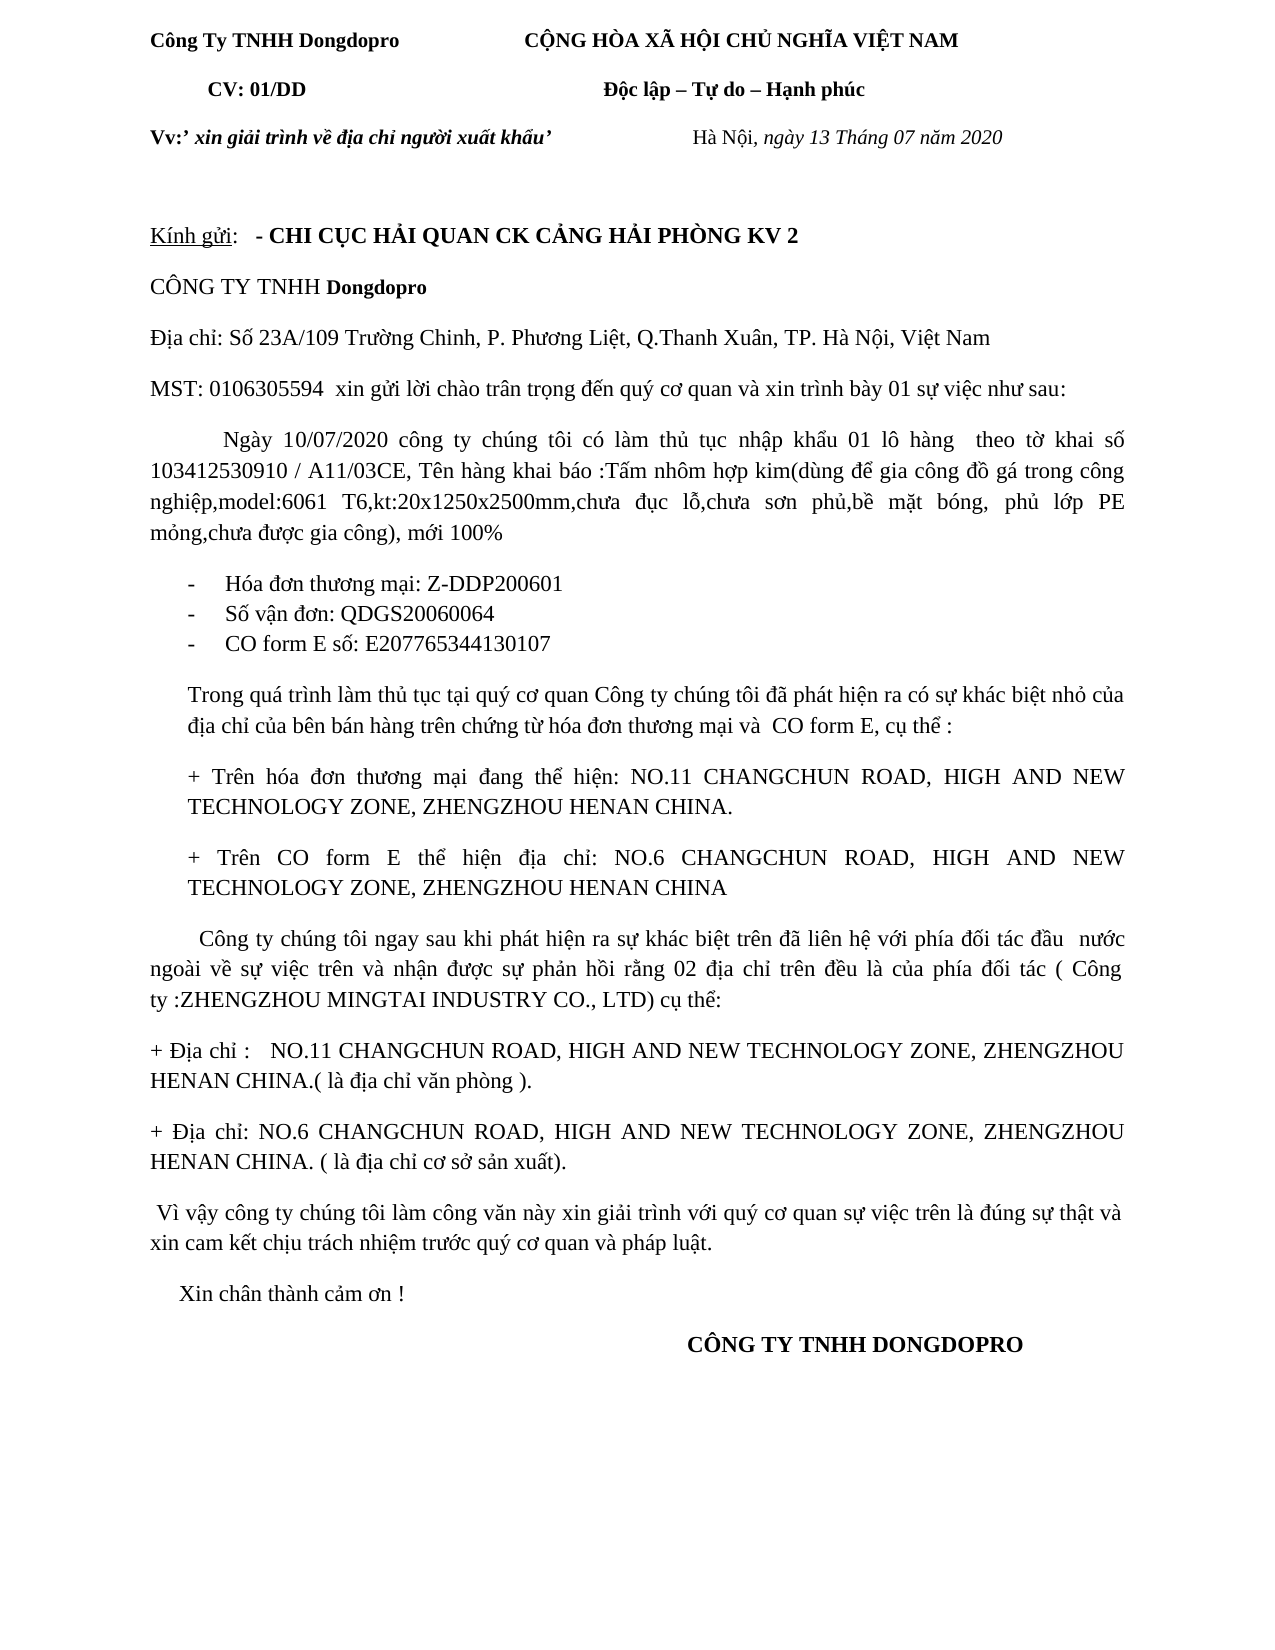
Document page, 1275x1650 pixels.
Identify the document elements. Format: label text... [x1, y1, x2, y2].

text CÔNG TY TNHH DONGDOPRO [150, 1331, 1125, 1358]
list CO form E số: E207765344130107 [187, 630, 1125, 657]
text Công Ty TNHH Dongdopro CỘNG HÒA XÃ HỘI CHỦ NGHĨA VIỆT NAM [150, 28, 1125, 52]
text MST: 0106305594 xin gửi lời chào trân trọng đến quý cơ quan và xin trình bày 01 sự việc như sau: [150, 375, 1125, 401]
text + Địa chỉ : NO.11 CHANGCHUN ROAD, HIGH AND NEW TECHNOLOGY ZONE, ZHENGZHOU HENAN CHINA.( là địa chỉ văn phòng ). [150, 1037, 1125, 1093]
text Công ty chúng tôi ngay sau khi phát hiện ra sự khác biệt trên đã liên hệ với phía đối tác đầu nước ngoài về sự việc trên và nhận được sự phản hồi rằng 02 địa chỉ trên đều là của phía đối tác ( Công ty :ZHENGZHOU MINGTAI INDUSTRY CO., LTD) cụ thể: [150, 925, 1125, 1012]
list Số vận đơn: QDGS20060064 [187, 600, 1125, 626]
text + Trên hóa đơn thương mại đang thể hiện: NO.11 CHANGCHUN ROAD, HIGH AND NEW TECHNOLOGY ZONE, ZHENGZHOU HENAN CHINA. [187, 763, 1125, 819]
text + Địa chỉ: NO.6 CHANGCHUN ROAD, HIGH AND NEW TECHNOLOGY ZONE, ZHENGZHOU HENAN CHINA. ( là địa chỉ cơ sở sản xuất). [150, 1118, 1125, 1174]
text Trong quá trình làm thủ tục tại quý cơ quan Công ty chúng tôi đã phát hiện ra có sự khác biệt nhỏ của địa chỉ của bên bán hàng trên chứng từ hóa đơn thương mại và CO form E, cụ thể : [187, 681, 1125, 738]
text CV: 01/DD Độc lập – Tự do – Hạnh phúc [150, 77, 1125, 101]
text Kính gửi: - CHI CỤC HẢI QUAN CK CẢNG HẢI PHÒNG KV 2 [150, 222, 1125, 248]
text Ngày 10/07/2020 công ty chúng tôi có làm thủ tục nhập khẩu 01 lô hàng theo tờ khai số 103412530910 / A11/03CE, Tên hàng khai báo :Tấm nhôm hợp kim(dùng để gia công đồ gá trong công nghiệp,model:6061 T6,kt:20x1250x2500mm,chưa đục lỗ,chưa sơn phủ,bề mặt bóng, phủ lớp PE mỏng,chưa được gia công), mới 100% [150, 426, 1125, 545]
text Địa chỉ: Số 23A/109 Trường Chinh, P. Phương Liệt, Q.Thanh Xuân, TP. Hà Nội, Việt Nam [150, 324, 1125, 350]
text Vì vậy công ty chúng tôi làm công văn này xin giải trình với quý cơ quan sự việc trên là đúng sự thật và xin cam kết chịu trách nhiệm trước quý cơ quan và pháp luật. [150, 1199, 1125, 1256]
text + Trên CO form E thể hiện địa chỉ: NO.6 CHANGCHUN ROAD, HIGH AND NEW TECHNOLOGY ZONE, ZHENGZHOU HENAN CHINA [187, 844, 1125, 901]
text Xin chân thành cảm ơn ! [150, 1280, 1125, 1307]
text Vv:’ xin giải trình về địa chỉ người xuất khẩu’ Hà Nội, ngày 13 Tháng 07 năm 2020 [150, 125, 1125, 149]
list Hóa đơn thương mại: Z-DDP200601 [187, 570, 1125, 596]
text CÔNG TY TNHH Dongdopro [150, 273, 1125, 299]
